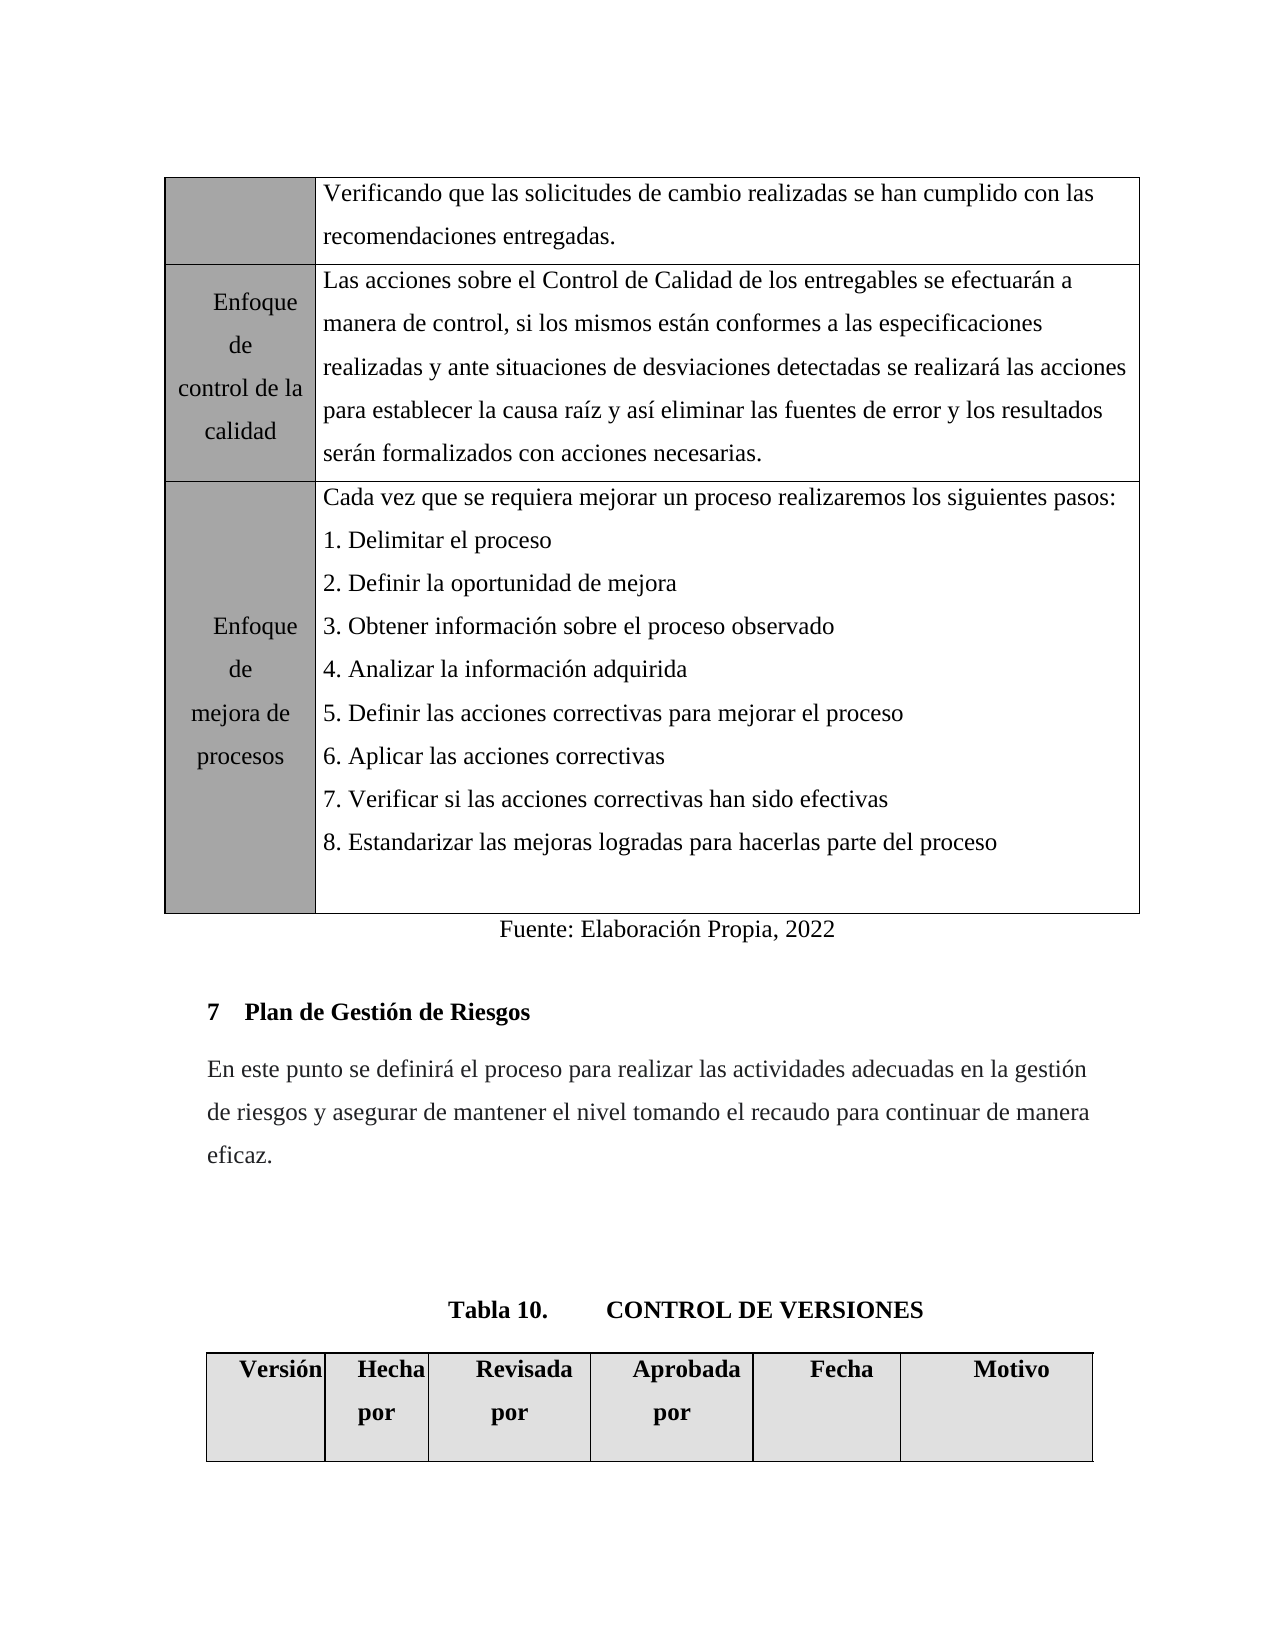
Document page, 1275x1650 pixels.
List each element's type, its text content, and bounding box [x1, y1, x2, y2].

table_header Motivo [901, 1354, 1092, 1461]
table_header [316, 178, 1139, 264]
text Fuente: Elaboración Propia, 2022 [207, 914, 1098, 943]
table_header Versión [207, 1354, 324, 1461]
table_header Fecha [754, 1354, 900, 1461]
text En este punto se definirá el proceso para realizar las actividades adecuadas en la gestión de riesgos y asegurar de mantener el nivel tomando el recaudo para continuar de manera eficaz. [207, 1054, 1098, 1169]
table_header Revisada por [429, 1354, 590, 1461]
table_cell Cada vez que se requiera mejorar un proceso realizaremos los siguientes pasos: 1. Delimitar el proceso 2. Definir la oportunidad de mejora 3. Obtener información sobre el proceso observado 4. Analizar la información adquirida 5. Definir las acciones correctivas para mejorar el proceso 6. Aplicar las acciones correctivas 7. Verificar si las acciones correctivas han sido efectivas 8. Estandarizar las mejoras logradas para hacerlas parte del proceso [316, 482, 1139, 913]
text CONTROL DE VERSIONES [244, 1295, 1098, 1323]
table_header Hecha por [326, 1354, 428, 1461]
table_cell Enfoque de mejora de procesos [166, 482, 315, 913]
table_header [166, 178, 315, 264]
table_cell Enfoque de control de la calidad [166, 265, 315, 481]
subtitle Plan de Gestión de Riesgos [207, 997, 1098, 1025]
table_cell Las acciones sobre el Control de Calidad de los entregables se efectuarán a manera de control, si los mismos están conformes a las especificaciones realizadas y ante situaciones de desviaciones detectadas se realizará las acciones para establecer la causa raíz y así eliminar las fuentes de error y los resultados serán formalizados con acciones necesarias. [316, 265, 1139, 481]
table_header Aprobada por [591, 1354, 752, 1461]
